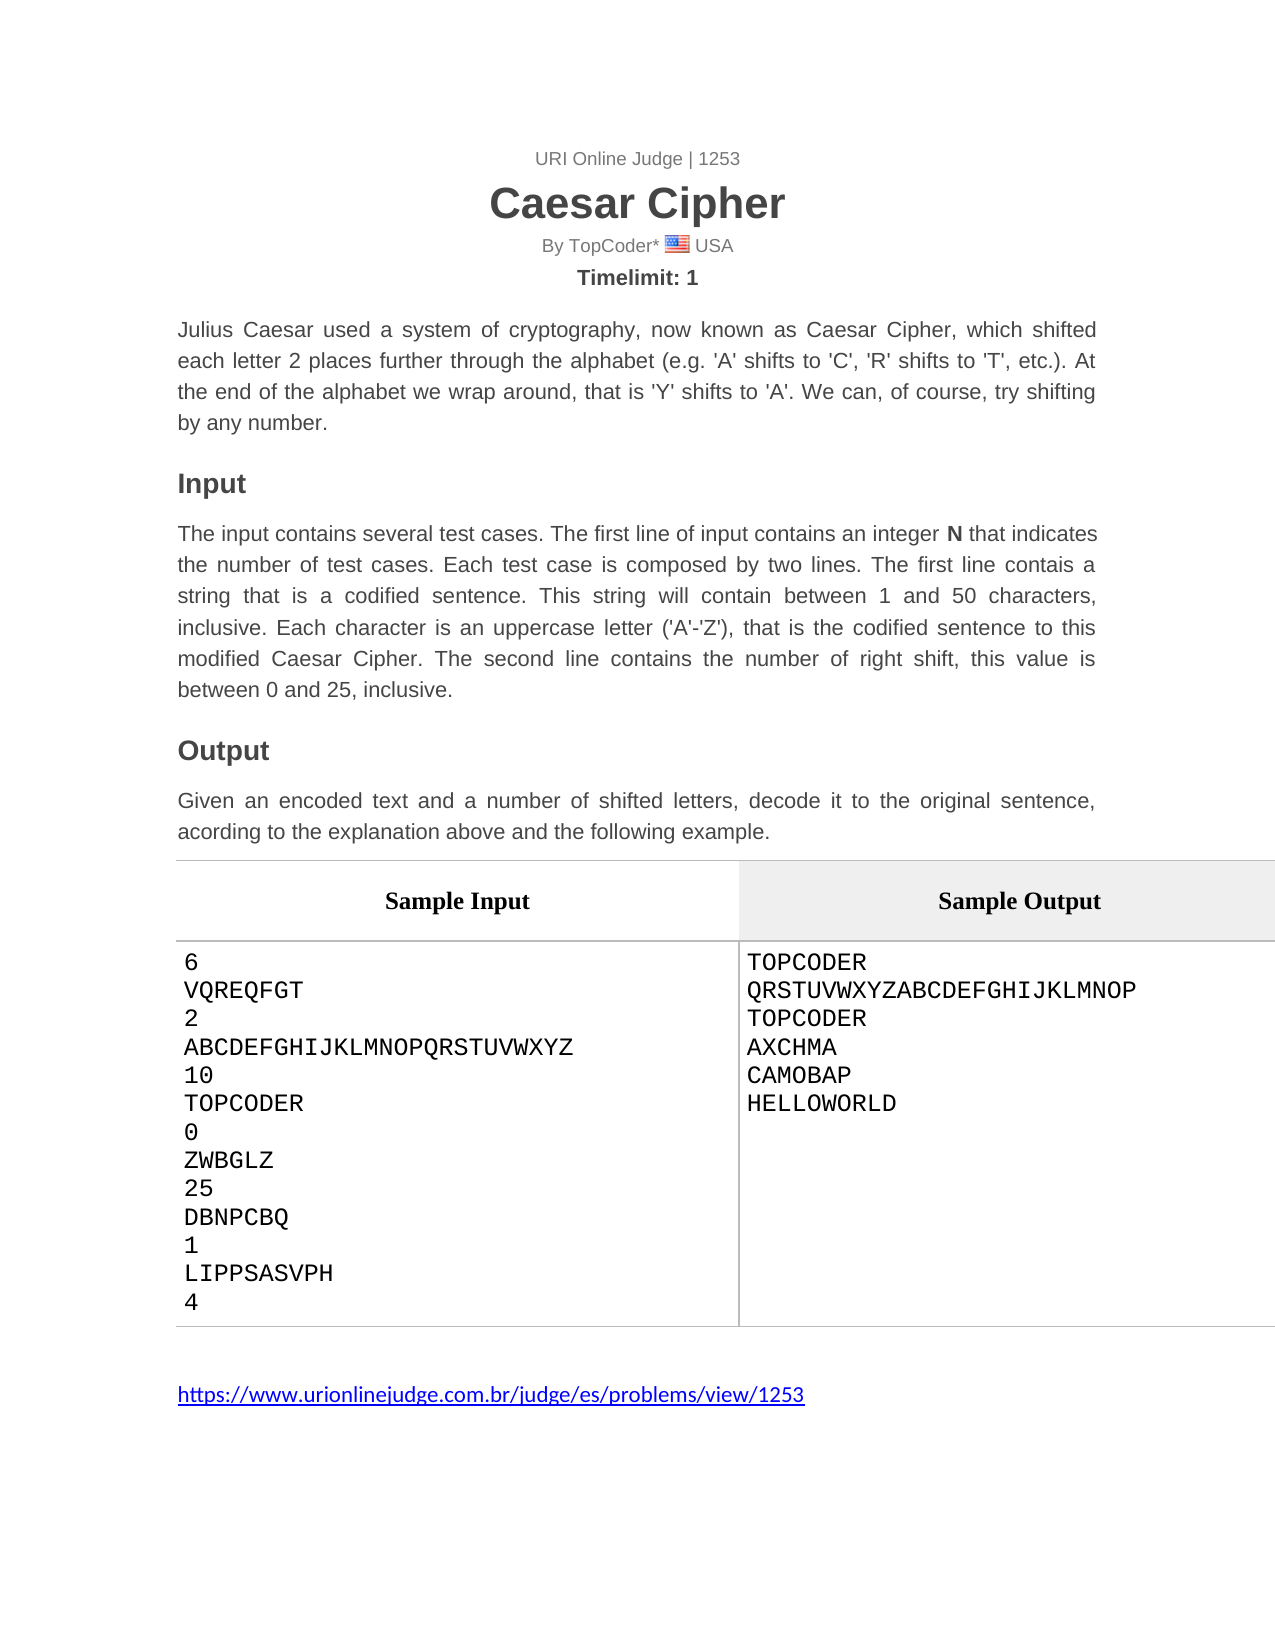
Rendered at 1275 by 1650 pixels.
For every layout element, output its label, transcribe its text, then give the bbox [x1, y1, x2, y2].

table_cell 6 VQREQFGT 2 ABCDEFGHIJKLMNOPQRSTUVWXYZ 10 TOPCODER 0 ZWBGLZ 25 DBNPCBQ 1 LIPPSASVPH 4 [176, 942, 738, 1326]
picture [664, 235, 690, 253]
table_cell TOPCODER QRSTUVWXYZABCDEFGHIJKLMNOP TOPCODER AXCHMA CAMOBAP HELLOWORLD [740, 942, 1275, 1326]
table_header Sample Output [739, 861, 1275, 940]
text Timelimit: 1 [177, 264, 1098, 290]
text Input [177, 467, 1098, 499]
text Given an encoded text and a number of shifted letters, decode it to the original sentence, acording to the explanation above and the following example. [177, 782, 1098, 844]
text Output [177, 733, 1098, 766]
text By TopCoder* USA [177, 235, 1098, 257]
text URI Online Judge | 1253 [177, 148, 1098, 169]
text Caesar Cipher [177, 177, 1098, 227]
text Julius Caesar used a system of cryptography, now known as Caesar Cipher, which shifted each letter 2 places further through the alphabet (e.g. 'A' shifts to 'C', 'R' shifts to 'T', etc.). At the end of the alphabet we wrap around, that is 'Y' shifts to 'A'. We can, of course, try shifting by any number. [177, 311, 1098, 436]
text The input contains several test cases. The first line of input contains an integer N that indicates the number of test cases. Each test case is composed by two lines. The first line contais a string that is a codified sentence. This string will contain between 1 and 50 characters, inclusive. Each character is an uppercase letter ('A'-'Z'), that is the codified sentence to this modified Caesar Cipher. The second line contains the number of right shift, this value is between 0 and 25, inclusive. [177, 515, 1098, 702]
text https://www.urionlinejudge.com.br/judge/es/problems/view/1253 [177, 1380, 1098, 1408]
table_header Sample Input [176, 861, 739, 940]
